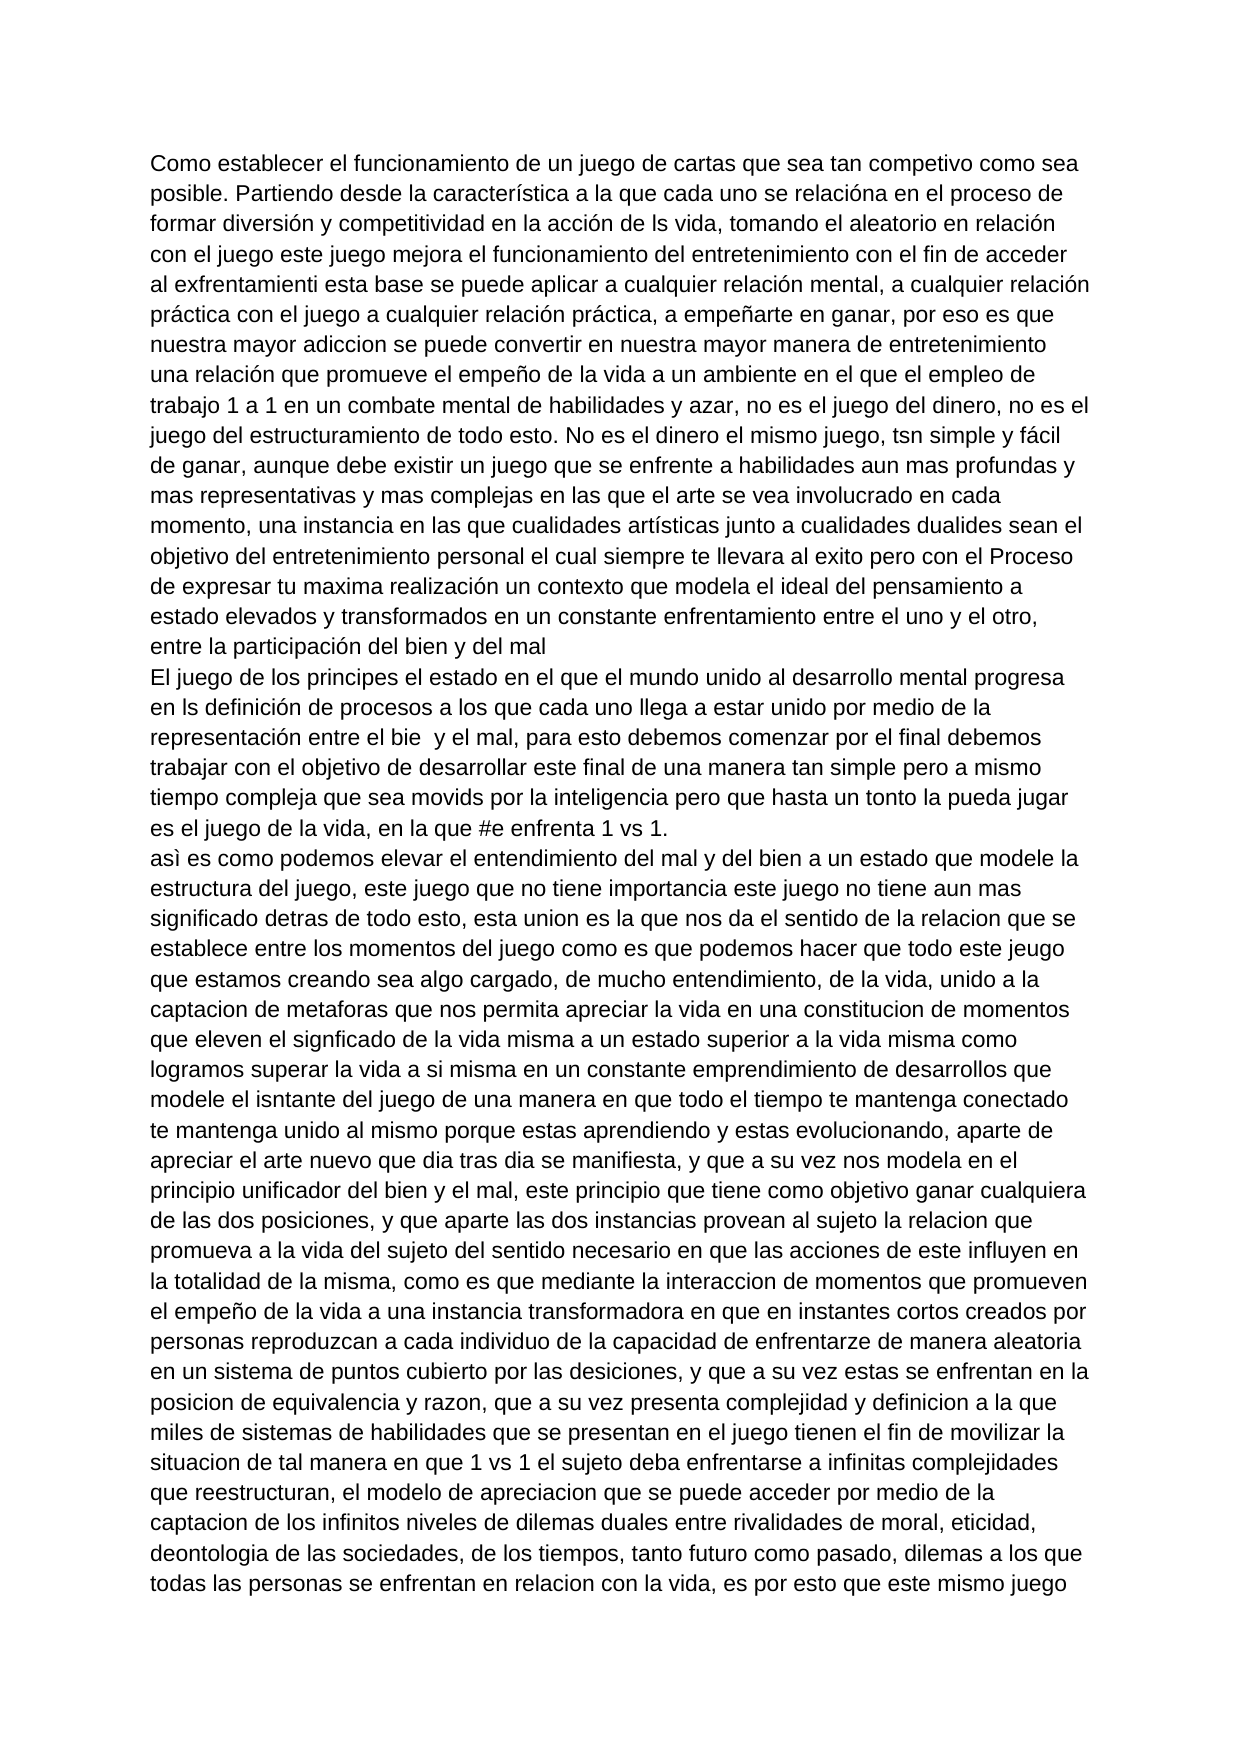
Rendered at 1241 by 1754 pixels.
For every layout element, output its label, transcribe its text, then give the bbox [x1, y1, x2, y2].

text Como establecer el funcionamiento de un juego de cartas que sea tan competivo como sea posible. Partiendo desde la característica a la que cada uno se relacióna en el proceso de formar diversión y competitividad en la acción de ls vida, tomando el aleatorio en relación con el juego este juego mejora el funcionamiento del entretenimiento con el fin de acceder al exfrentamienti esta base se puede aplicar a cualquier relación mental, a cualquier relación práctica con el juego a cualquier relación práctica, a empeñarte en ganar, por eso es que nuestra mayor adiccion se puede convertir en nuestra mayor manera de entretenimiento una relación que promueve el empeño de la vida a un ambiente en el que el empleo de trabajo 1 a 1 en un combate mental de habilidades y azar, no es el juego del dinero, no es el juego del estructuramiento de todo esto. No es el dinero el mismo juego, tsn simple y fácil de ganar, aunque debe existir un juego que se enfrente a habilidades aun mas profundas y mas representativas y mas complejas en las que el arte se vea involucrado en cada momento, una instancia en las que cualidades artísticas junto a cualidades dualides sean el objetivo del entretenimiento personal el cual siempre te llevara al exito pero con el Proceso de expresar tu maxima realización un contexto que modela el ideal del pensamiento a estado elevados y transformados en un constante enfrentamiento entre el uno y el otro, entre la participación del bien y del mal [150, 150, 1090, 660]
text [150, 845, 1090, 1596]
text El juego de los principes el estado en el que el mundo unido al desarrollo mental progresa en ls definición de procesos a los que cada uno llega a estar unido por medio de la representación entre el bie y el mal, para esto debemos comenzar por el final debemos trabajar con el objetivo de desarrollar este final de una manera tan simple pero a mismo tiempo compleja que sea movids por la inteligencia pero que hasta un tonto la pueda jugar es el juego de la vida, en la que #e enfrenta 1 vs 1. [150, 663, 1090, 841]
